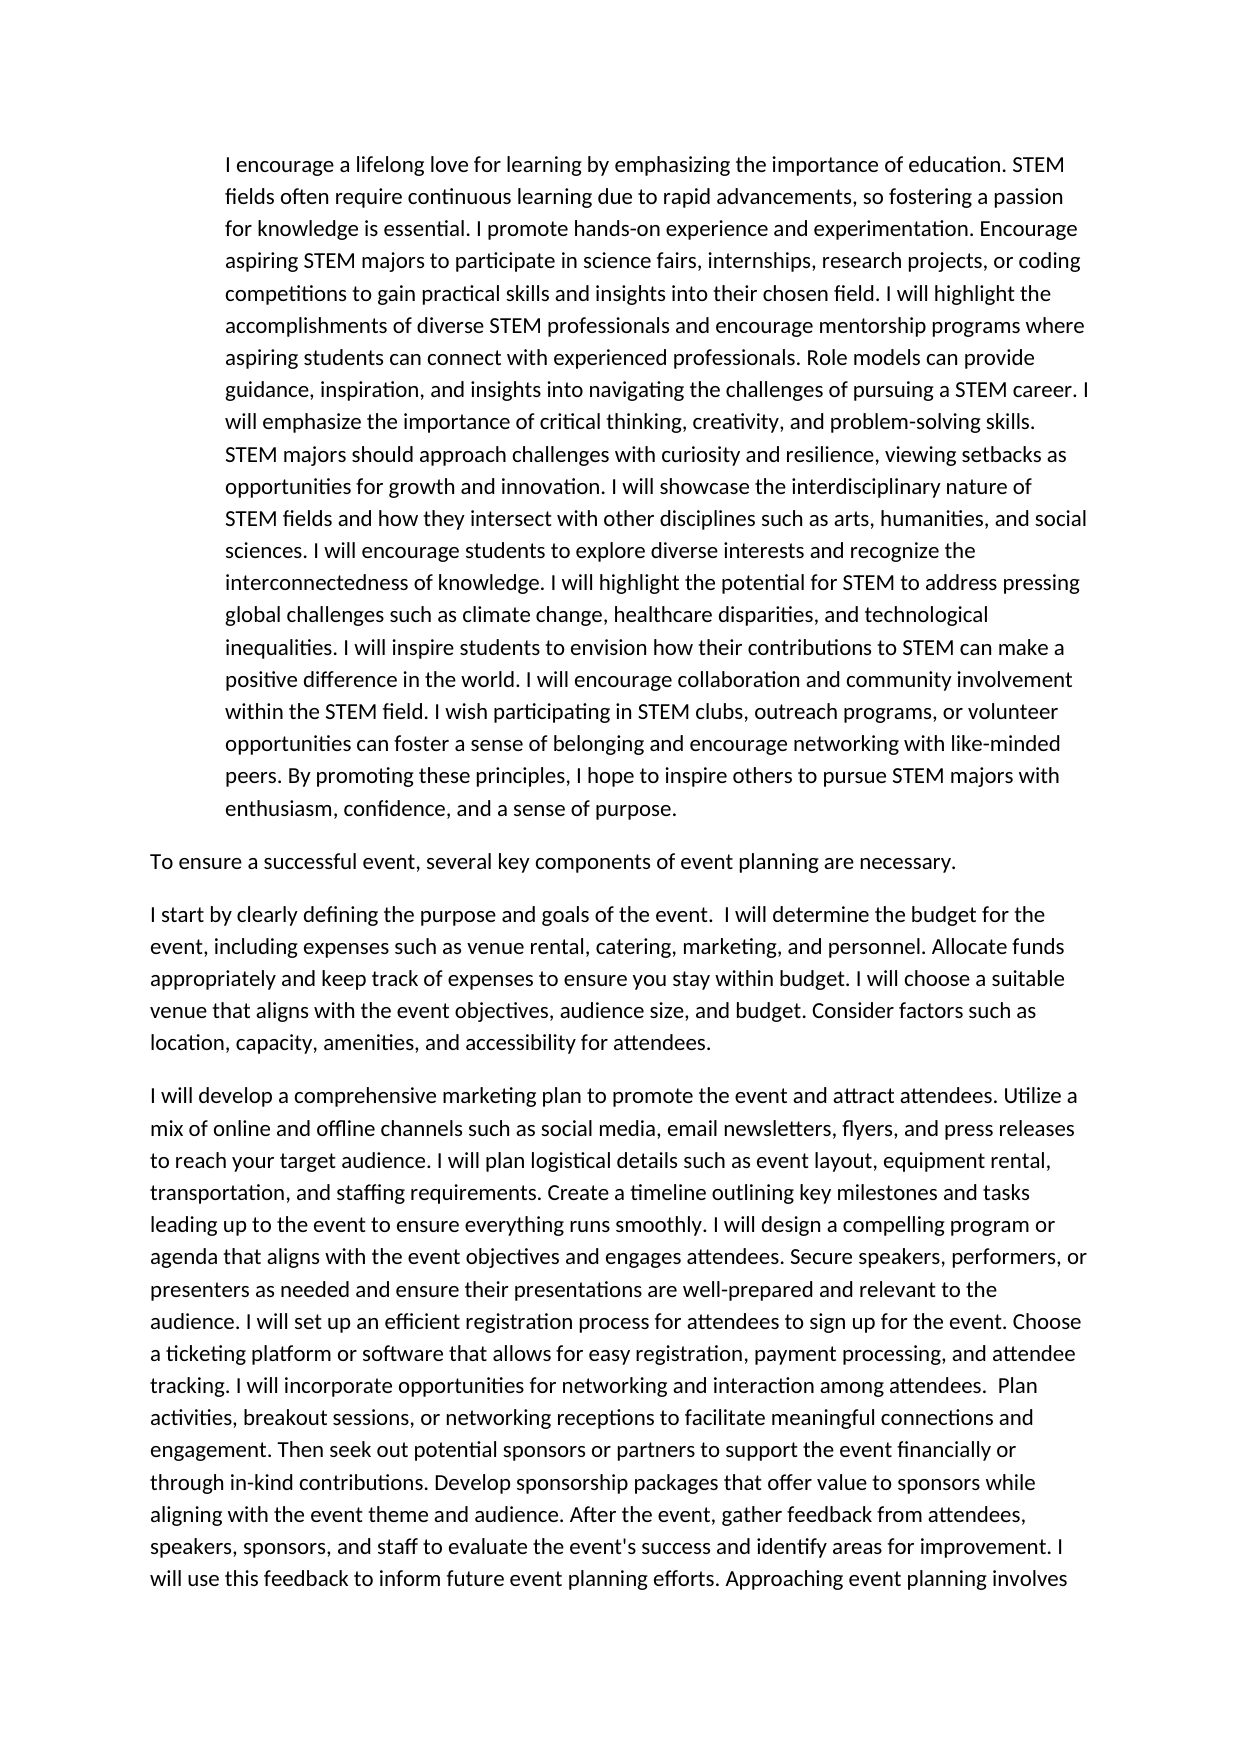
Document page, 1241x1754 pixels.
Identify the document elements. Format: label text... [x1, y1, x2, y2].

text I start by clearly defining the purpose and goals of the event. I will determine the budget for the event, including expenses such as venue rental, catering, marketing, and personnel. Allocate funds appropriately and keep track of expenses to ensure you stay within budget. I will choose a suitable venue that aligns with the event objectives, audience size, and budget. Consider factors such as location, capacity, amenities, and accessibility for attendees. [150, 900, 1090, 1057]
text To ensure a successful event, several key components of event planning are necessary. [150, 847, 1090, 875]
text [150, 1082, 1090, 1592]
text I encourage a lifelong love for learning by emphasizing the importance of education. STEM fields often require continuous learning due to rapid advancements, so fostering a passion for knowledge is essential. I promote hands-on experience and experimentation. Encourage aspiring STEM majors to participate in science fairs, internships, research projects, or coding competitions to gain practical skills and insights into their chosen field. I will highlight the accomplishments of diverse STEM professionals and encourage mentorship programs where aspiring students can connect with experienced professionals. Role models can provide guidance, inspiration, and insights into navigating the challenges of pursuing a STEM career. I will emphasize the importance of critical thinking, creativity, and problem-solving skills. STEM majors should approach challenges with curiosity and resilience, viewing setbacks as opportunities for growth and innovation. I will showcase the interdisciplinary nature of STEM fields and how they intersect with other disciplines such as arts, humanities, and social sciences. I will encourage students to explore diverse interests and recognize the interconnectedness of knowledge. I will highlight the potential for STEM to address pressing global challenges such as climate change, healthcare disparities, and technological inequalities. I will inspire students to envision how their contributions to STEM can make a positive difference in the world. I will encourage collaboration and community involvement within the STEM field. I wish participating in STEM clubs, outreach programs, or volunteer opportunities can foster a sense of belonging and encourage networking with like-minded peers. By promoting these principles, I hope to inspire others to pursue STEM majors with enthusiasm, confidence, and a sense of purpose. [225, 150, 1090, 822]
